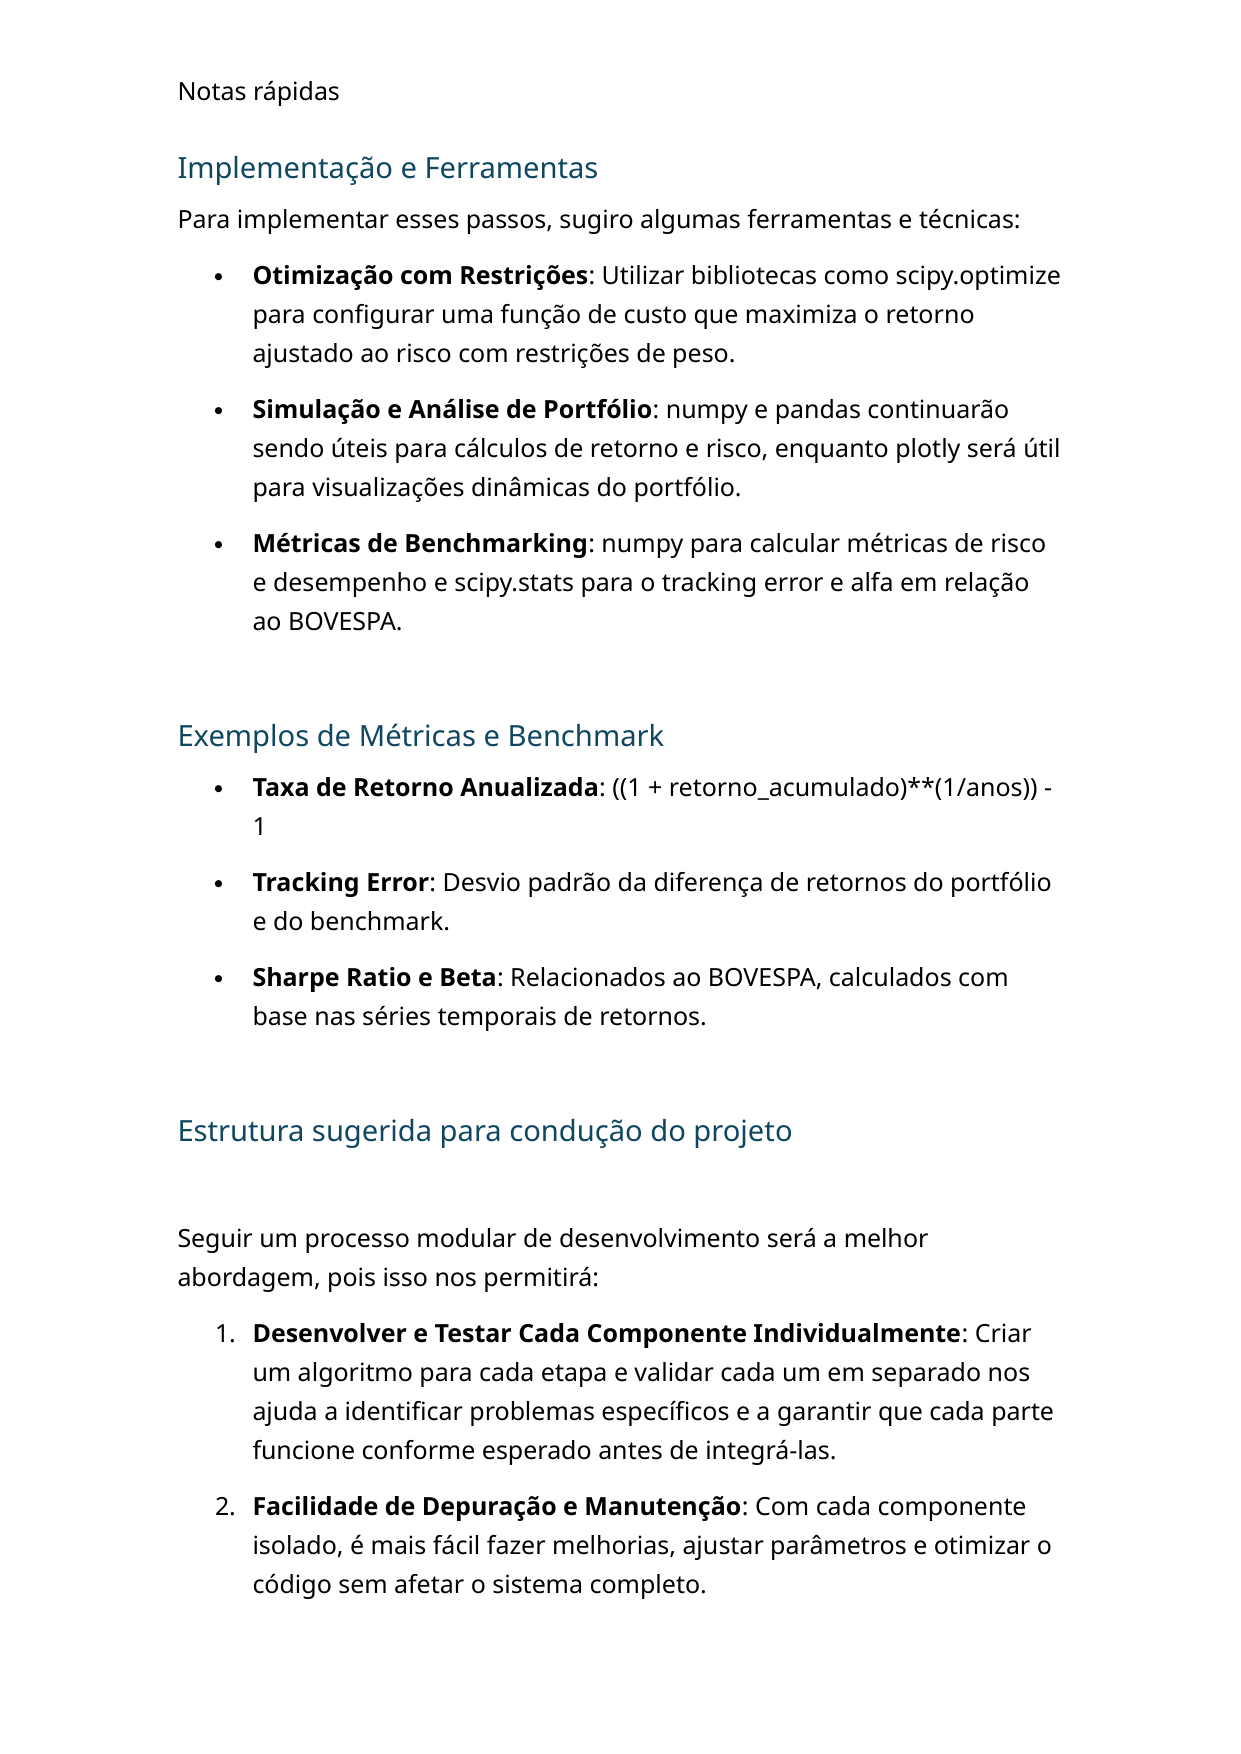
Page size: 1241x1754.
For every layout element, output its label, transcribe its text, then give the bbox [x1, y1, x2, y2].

list Taxa de Retorno Anualizada: ((1 + retorno_acumulado)**(1/anos)) - 1 [215, 770, 1063, 843]
subtitle Estrutura sugerida para condução do projeto [177, 1111, 1063, 1150]
list Tracking Error: Desvio padrão da diferença de retornos do portfólio e do benchmark. [215, 865, 1063, 938]
text Seguir um processo modular de desenvolvimento será a melhor abordagem, pois isso nos permitirá: [177, 1220, 1063, 1293]
text Para implementar esses passos, sugiro algumas ferramentas e técnicas: [177, 202, 1063, 236]
list Sharpe Ratio e Beta: Relacionados ao BOVESPA, calculados com base nas séries temporais de retornos. [215, 960, 1063, 1033]
list Métricas de Benchmarking: numpy para calcular métricas de risco e desempenho e scipy.stats para o tracking error e alfa em relação ao BOVESPA. [215, 526, 1063, 638]
subtitle Exemplos de Métricas e Benchmark [177, 716, 1063, 755]
list Otimização com Restrições: Utilizar bibliotecas como scipy.optimize para configurar uma função de custo que maximiza o retorno ajustado ao risco com restrições de peso. [215, 257, 1063, 370]
list Simulação e Análise de Portfólio: numpy e pandas continuarão sendo úteis para cálculos de retorno e risco, enquanto plotly será útil para visualizações dinâmicas do portfólio. [215, 392, 1063, 504]
list Facilidade de Depuração e Manutenção: Com cada componente isolado, é mais fácil fazer melhorias, ajustar parâmetros e otimizar o código sem afetar o sistema completo. [215, 1489, 1063, 1601]
list Desenvolver e Testar Cada Componente Individualmente: Criar um algoritmo para cada etapa e validar cada um em separado nos ajuda a identificar problemas específicos e a garantir que cada parte funcione conforme esperado antes de integrá-las. [215, 1315, 1063, 1467]
subtitle Implementação e Ferramentas [177, 148, 1063, 187]
